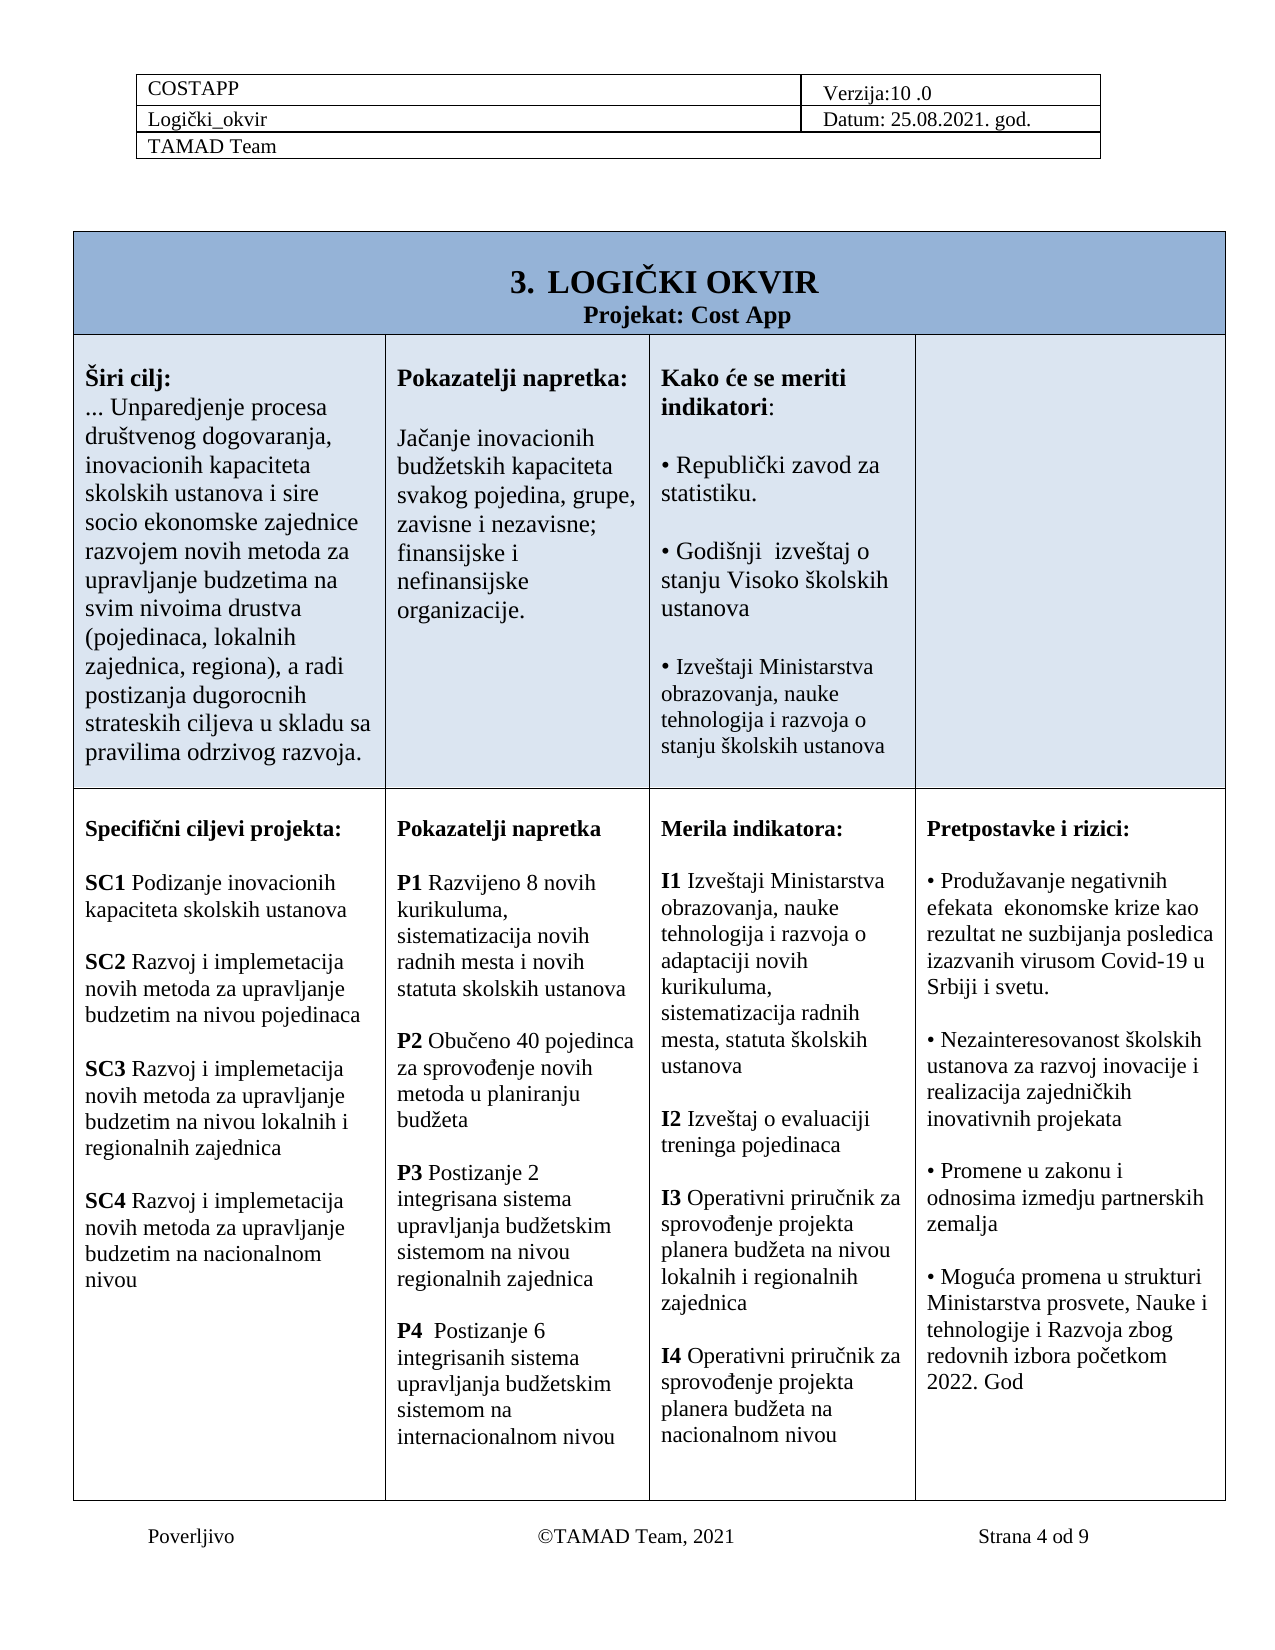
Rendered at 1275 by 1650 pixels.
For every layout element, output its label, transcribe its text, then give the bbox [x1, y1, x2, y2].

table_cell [650, 789, 915, 1500]
table_header LOGIČKI OKVIR Projekat: Cost App [74, 232, 1225, 334]
table_cell Širi cilj: ... Unparedjenje procesa društvenog dogovaranja, inovacionih kapaciteta skolskih ustanova i sire socio ekonomske zajednice razvojem novih metoda za upravljanje budzetima na svim nivoima drustva (pojedinaca, lokalnih zajednica, regiona), a radi postizanja dugorocnih strateskih ciljeva u skladu sa pravilima odrzivog razvoja. [74, 335, 385, 787]
table_cell Pokazatelji napretka: Jačanje inovacionih budžetskih kapaciteta svakog pojedina, grupe, zavisne i nezavisne; finansijske i nefinansijske organizacije. [386, 335, 649, 787]
table_cell [916, 335, 1225, 787]
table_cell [386, 789, 649, 1500]
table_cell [916, 789, 1225, 1500]
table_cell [74, 789, 385, 1500]
table_cell Kako će se meriti indikatori: • Republički zavod za statistiku. • Godišnji izveštaj o stanju Visoko školskih ustanova • Izveštaji Ministarstva obrazovanja, nauke tehnologija i razvoja o stanju školskih ustanova [650, 335, 915, 787]
